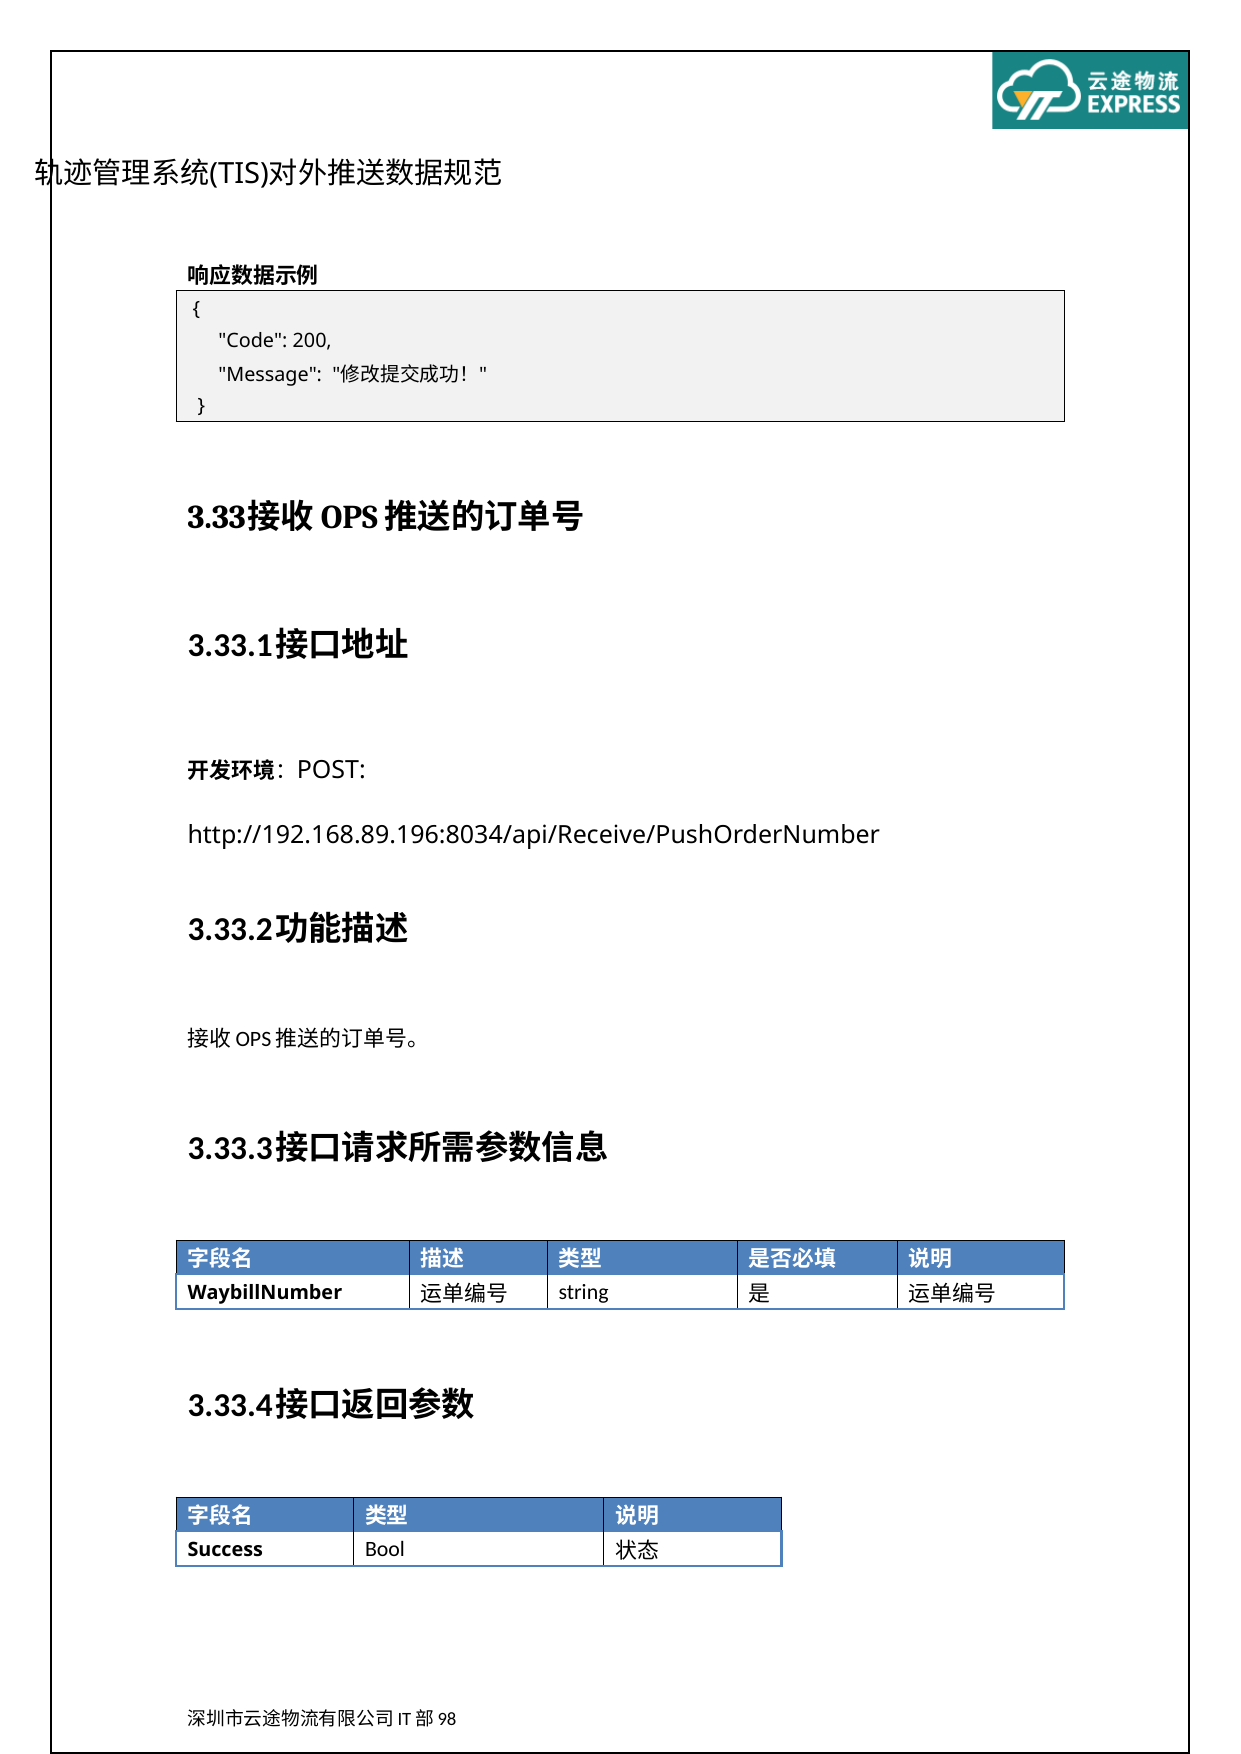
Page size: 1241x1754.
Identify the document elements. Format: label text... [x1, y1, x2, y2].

subtitle 功能描述 [187, 893, 1053, 958]
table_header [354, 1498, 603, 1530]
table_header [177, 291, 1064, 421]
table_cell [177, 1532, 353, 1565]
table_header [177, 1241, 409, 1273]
text 接收OPS推送的订单号。 [187, 1020, 1053, 1053]
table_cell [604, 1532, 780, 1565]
text 响应数据示例 [187, 258, 1053, 290]
text 开发环境：POST: [187, 736, 1053, 801]
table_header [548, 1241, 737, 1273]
text http://192.168.89.196:8034/api/Receive/PushOrderNumber [187, 801, 1053, 866]
subtitle 接口请求所需参数信息 [187, 1112, 1053, 1177]
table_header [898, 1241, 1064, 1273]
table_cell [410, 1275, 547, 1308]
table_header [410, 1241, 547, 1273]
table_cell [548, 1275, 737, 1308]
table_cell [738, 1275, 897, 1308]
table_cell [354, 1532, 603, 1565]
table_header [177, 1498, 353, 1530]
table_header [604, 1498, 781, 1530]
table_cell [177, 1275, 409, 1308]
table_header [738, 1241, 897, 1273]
subtitle 接口返回参数 [187, 1369, 1053, 1434]
picture [992, 52, 1188, 129]
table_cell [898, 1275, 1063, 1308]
subtitle 接收OPS推送的订单号 [187, 482, 1053, 547]
subtitle 接口地址 [187, 609, 1053, 674]
